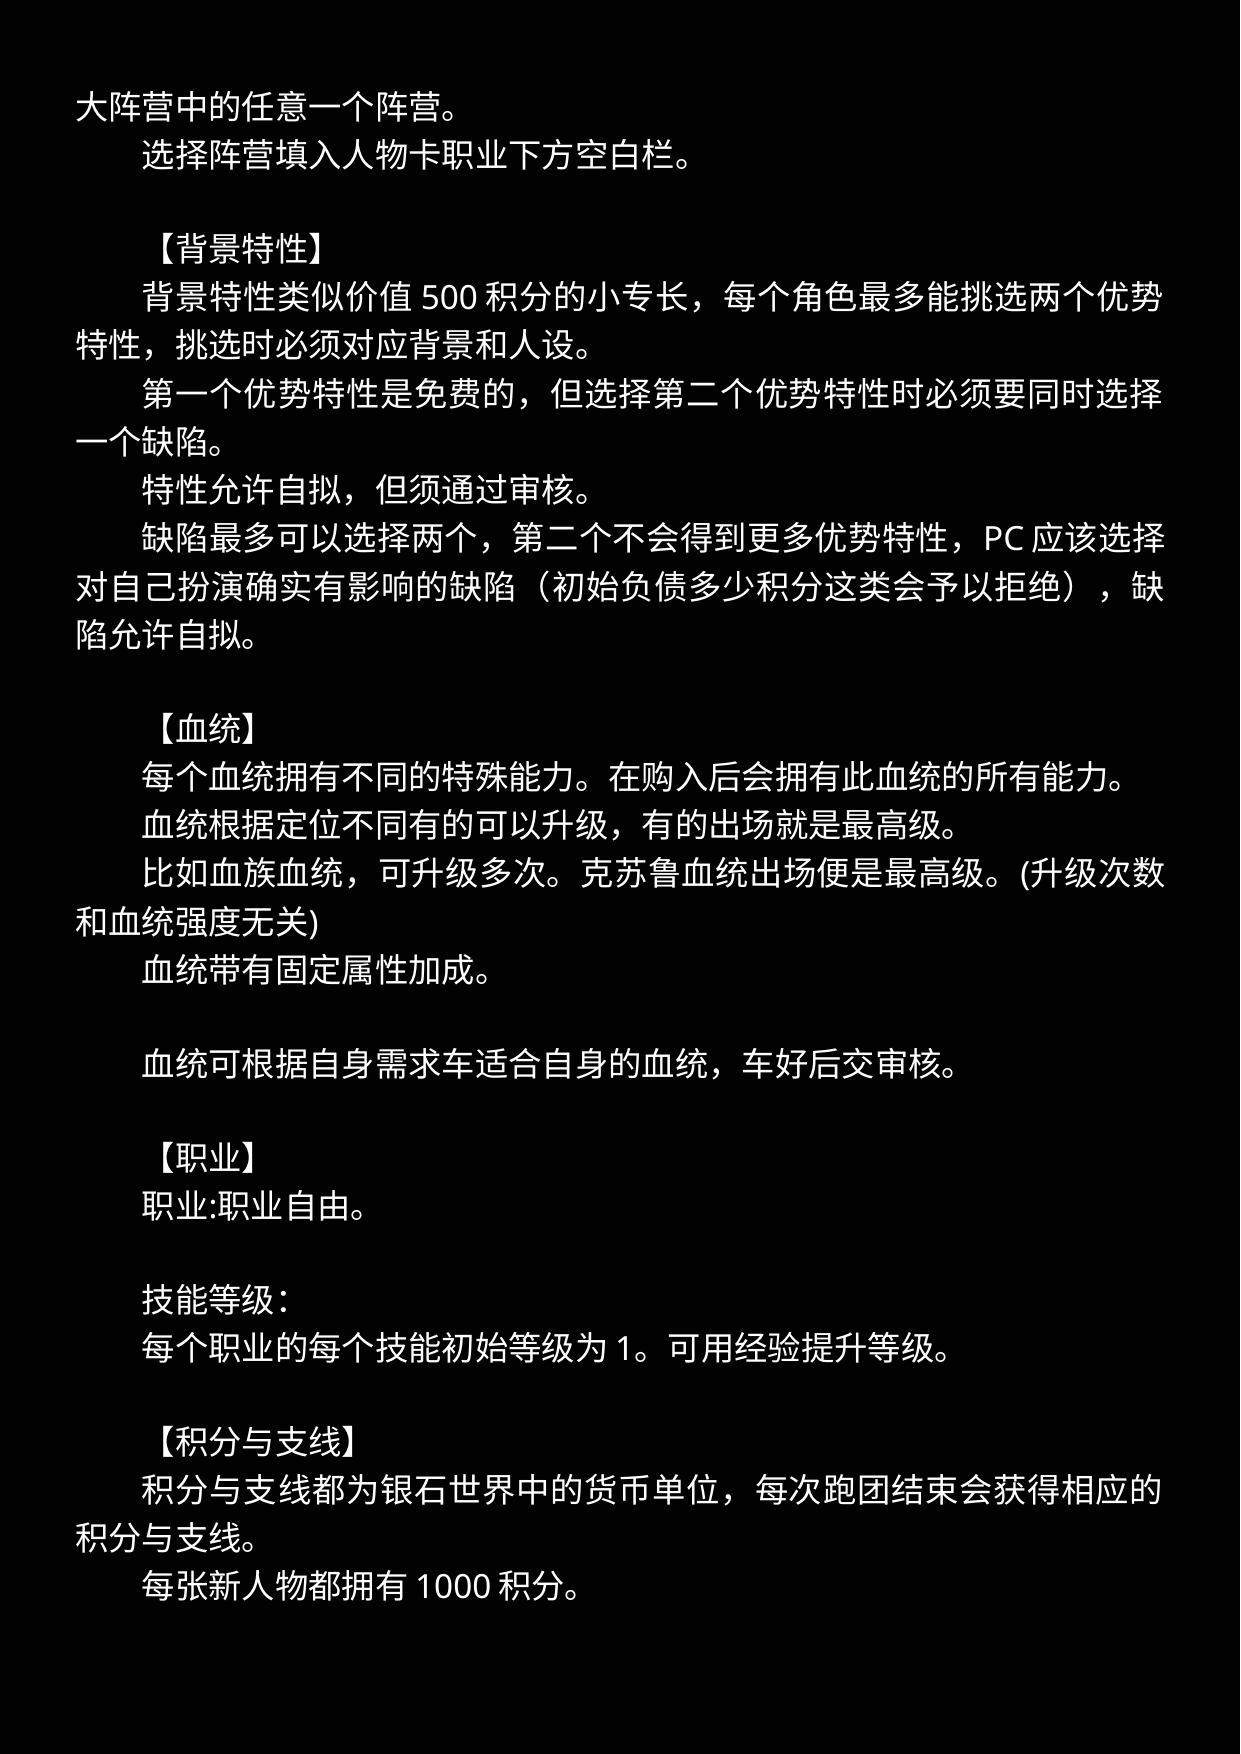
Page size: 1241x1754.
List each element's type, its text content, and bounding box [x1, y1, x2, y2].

text 背景特性类似价值500积分的小专长，每个角色最多能挑选两个优势特性，挑选时必须对应背景和人设。 [75, 271, 1165, 367]
text 【血统】 [75, 702, 1165, 751]
text 每张新人物都拥有1000积分。 [75, 1560, 1165, 1609]
text 血统可根据自身需求车适合自身的血统，车好后交审核。 [75, 1038, 1165, 1086]
text 每个血统拥有不同的特殊能力。在购入后会拥有此血统的所有能力。 [75, 751, 1165, 799]
text 每个职业的每个技能初始等级为1。可用经验提升等级。 [75, 1322, 1165, 1370]
text 技能等级： [75, 1273, 1165, 1322]
text 血统根据定位不同有的可以升级，有的出场就是最高级。 [75, 799, 1165, 847]
text 缺陷最多可以选择两个，第二个不会得到更多优势特性，PC应该选择对自己扮演确实有影响的缺陷（初始负债多少积分这类会予以拒绝），缺陷允许自拟。 [75, 512, 1165, 657]
text 【背景特性】 [75, 223, 1165, 271]
text 比如血族血统，可升级多次。克苏鲁血统出场便是最高级。(升级次数和血统强度无关) [75, 847, 1165, 944]
text 积分与支线都为银石世界中的货币单位，每次跑团结束会获得相应的积分与支线。 [75, 1464, 1165, 1560]
text 【积分与支线】 [75, 1416, 1165, 1464]
text 血统带有固定属性加成。 [75, 944, 1165, 992]
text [75, 81, 1165, 129]
text 选择阵营填入人物卡职业下方空白栏。 [75, 129, 1165, 177]
text 第一个优势特性是免费的，但选择第二个优势特性时必须要同时选择一个缺陷。 [75, 367, 1165, 464]
text 【职业】 [75, 1131, 1165, 1179]
text 特性允许自拟，但须通过审核。 [75, 464, 1165, 512]
text 职业:职业自由。 [75, 1179, 1165, 1228]
